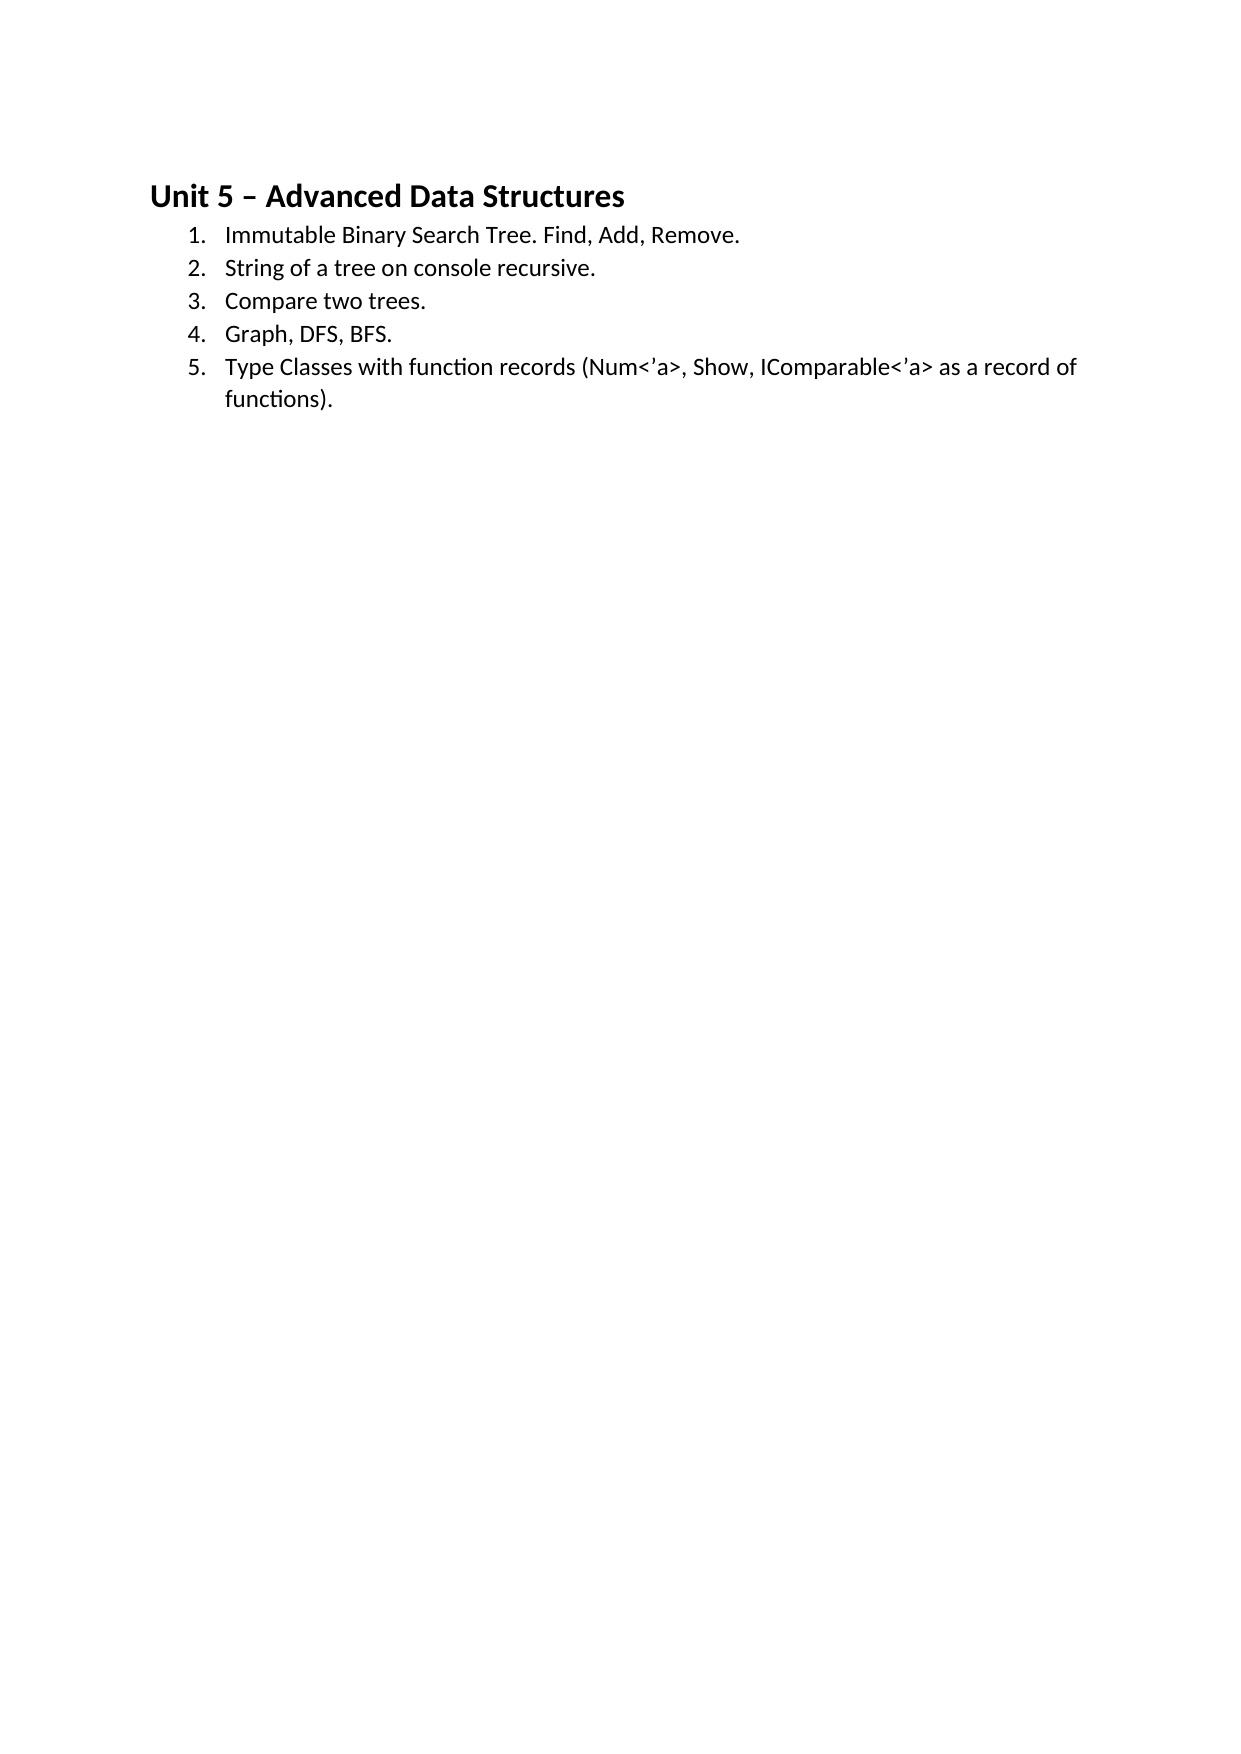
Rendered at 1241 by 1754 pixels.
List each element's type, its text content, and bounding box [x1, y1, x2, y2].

subtitle Unit 5 – Advanced Data Structures [150, 175, 1090, 216]
list Compare two trees. [187, 285, 1090, 315]
list Graph, DFS, BFS. [187, 318, 1090, 348]
list Immutable Binary Search Tree. Find, Add, Remove. [187, 219, 1090, 249]
list Type Classes with function records (Num<’a>, Show, IComparable<’a> as a record of functions). [187, 351, 1090, 414]
list String of a tree on console recursive. [187, 252, 1090, 282]
